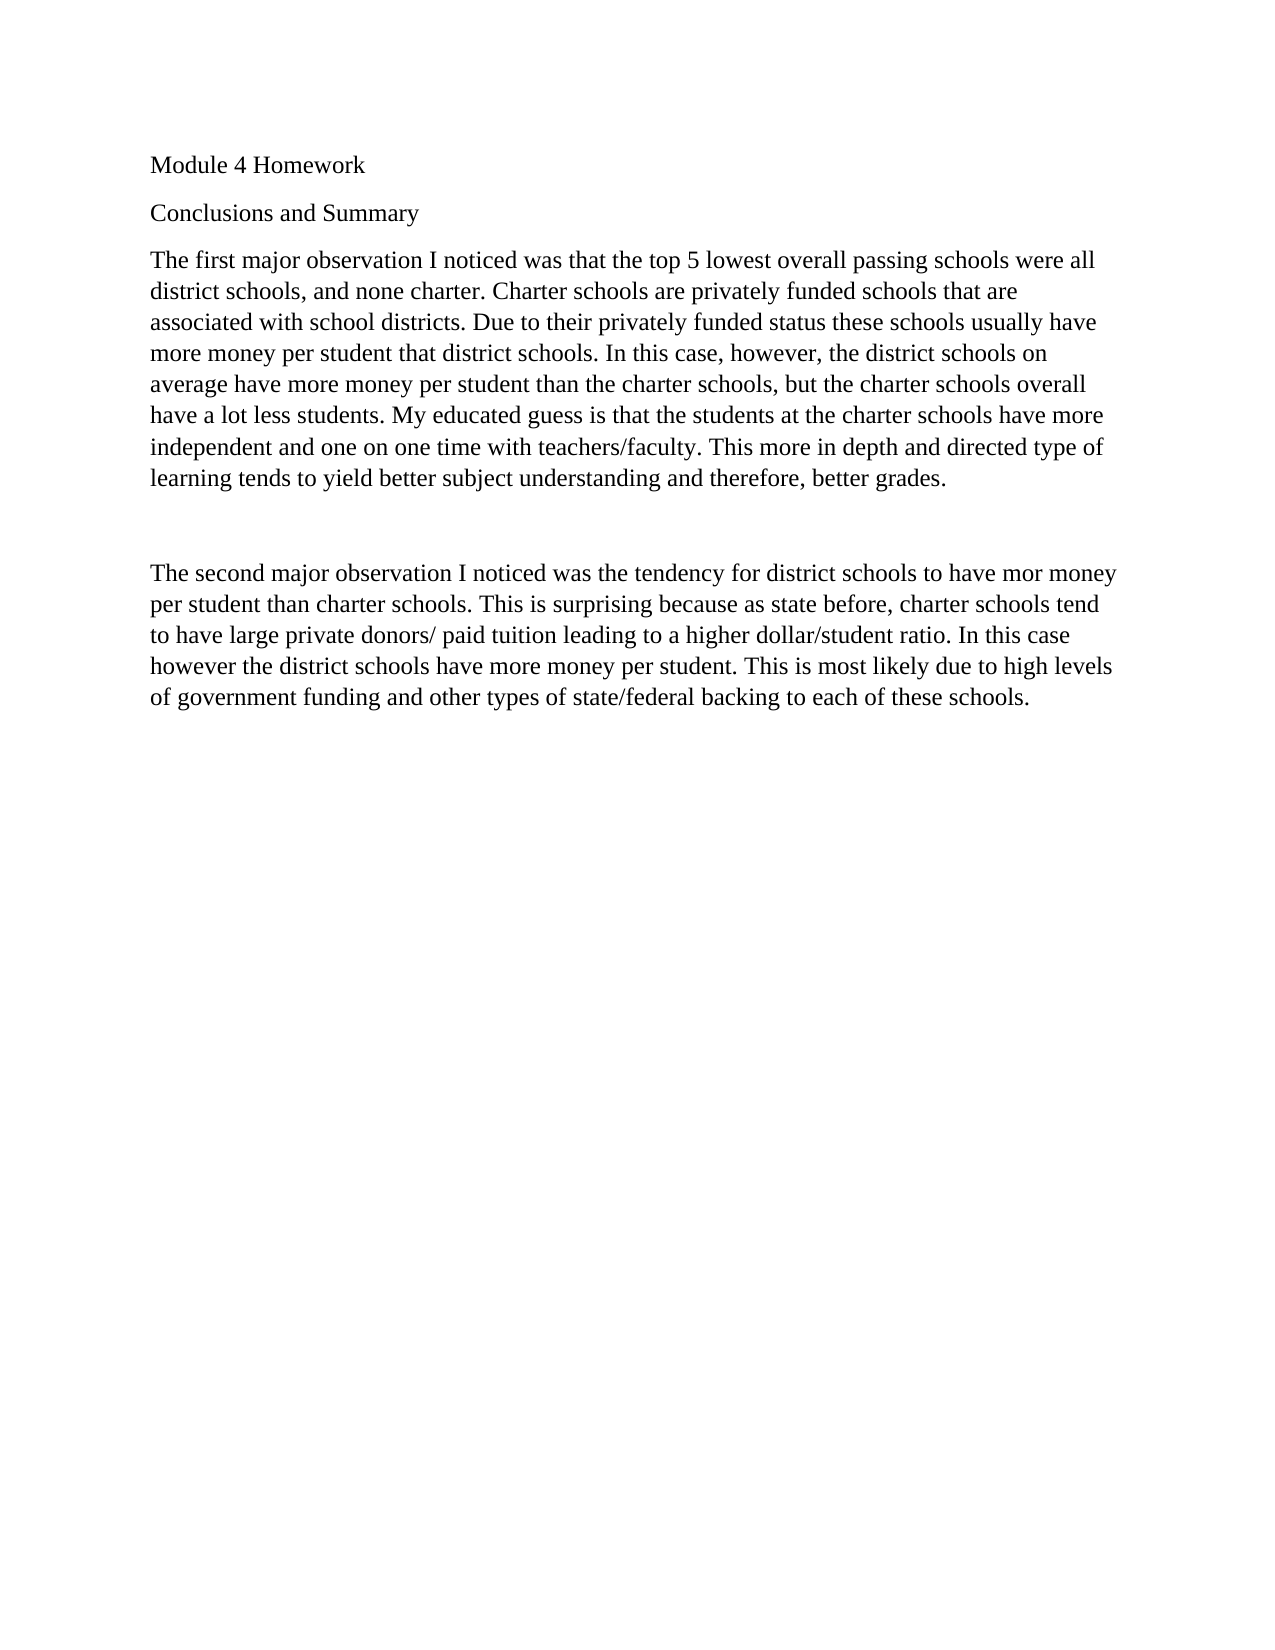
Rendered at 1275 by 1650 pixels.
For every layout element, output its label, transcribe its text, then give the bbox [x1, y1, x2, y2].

text The second major observation I noticed was the tendency for district schools to have mor money per student than charter schools. This is surprising because as state before, charter schools tend to have large private donors/ paid tuition leading to a higher dollar/student ratio. In this case however the district schools have more money per student. This is most likely due to high levels of government funding and other types of state/federal backing to each of these schools. [150, 558, 1125, 711]
text Module 4 Homework [150, 150, 1125, 179]
text Conclusions and Summary [150, 198, 1125, 226]
text The first major observation I noticed was that the top 5 lowest overall passing schools were all district schools, and none charter. Charter schools are privately funded schools that are associated with school districts. Due to their privately funded status these schools usually have more money per student that district schools. In this case, however, the district schools on average have more money per student than the charter schools, but the charter schools overall have a lot less students. My educated guess is that the students at the charter schools have more independent and one on one time with teachers/faculty. This more in depth and directed type of learning tends to yield better subject understanding and therefore, better grades. [150, 245, 1125, 491]
